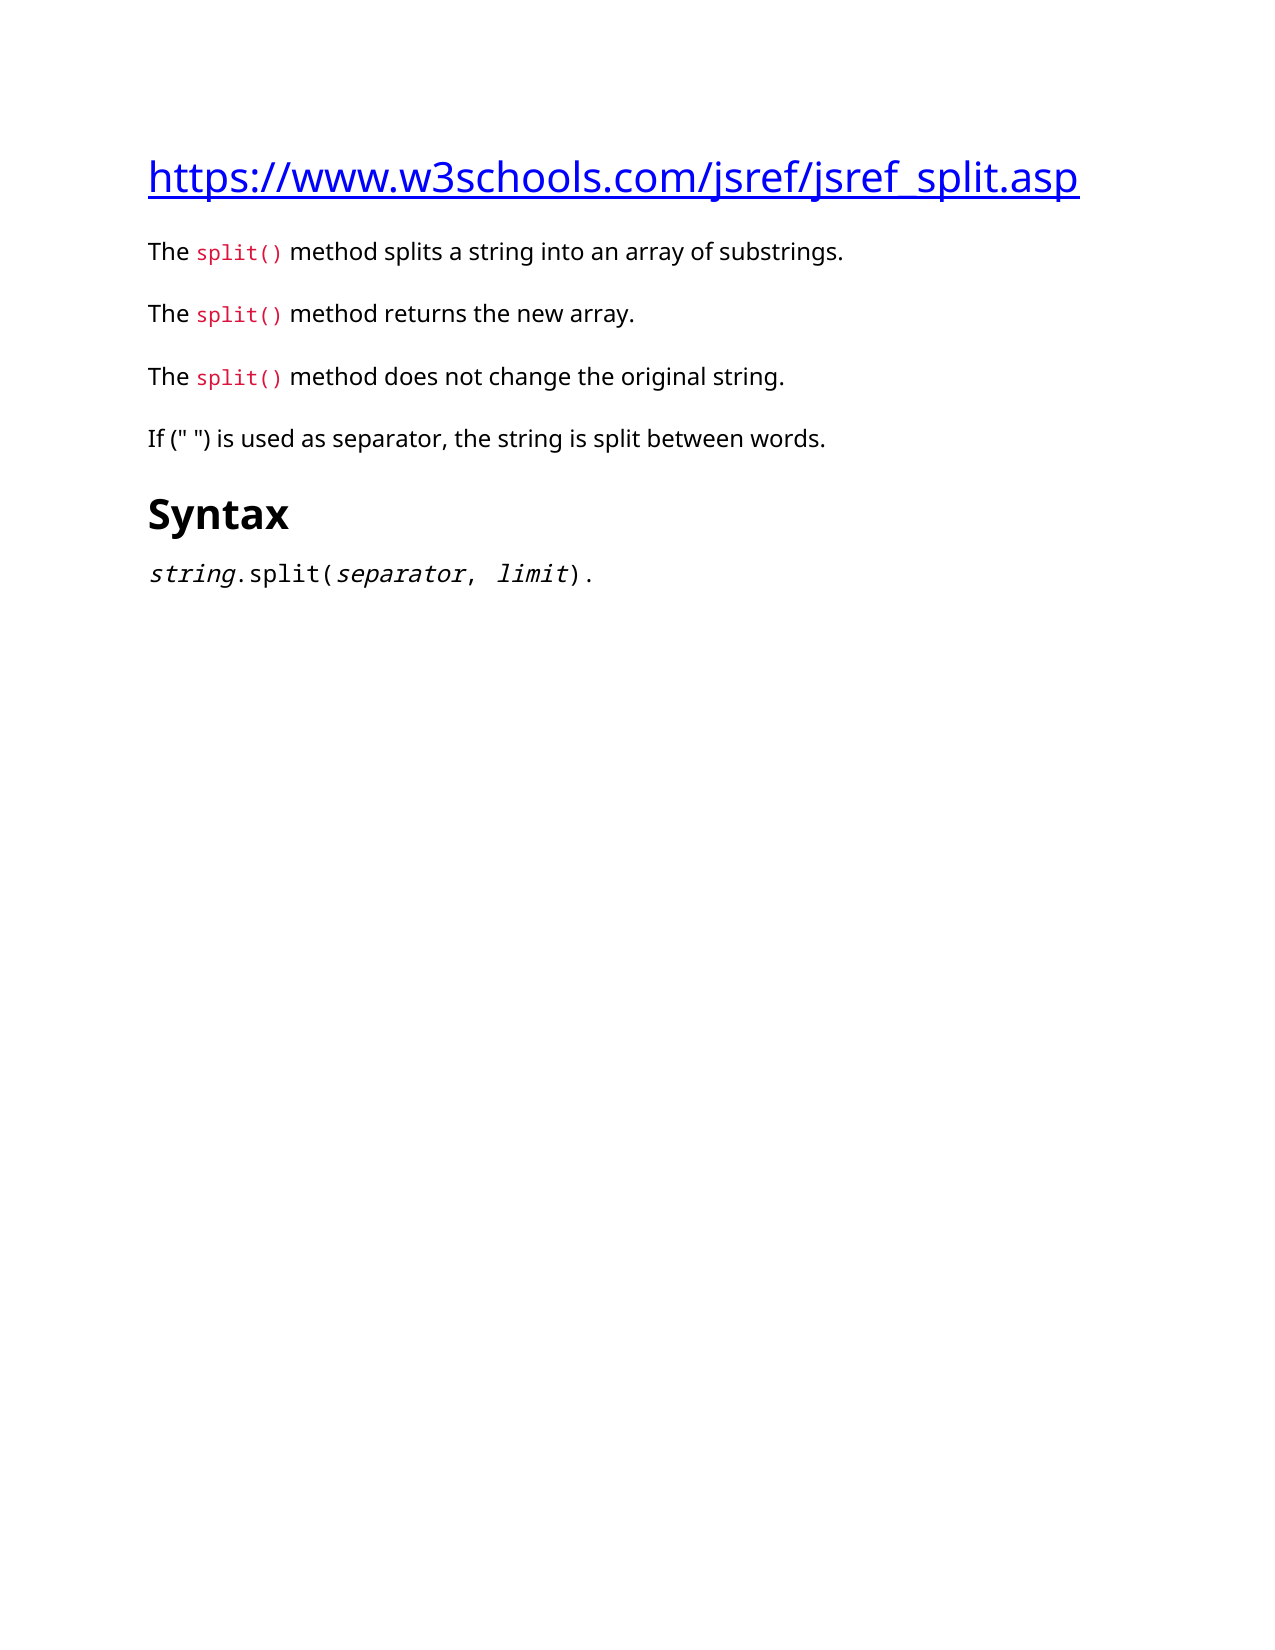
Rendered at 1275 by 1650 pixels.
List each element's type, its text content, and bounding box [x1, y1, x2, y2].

text The split() method splits a string into an array of substrings. [148, 234, 1127, 267]
text https://www.w3schools.com/jsref/jsref_split.asp [148, 148, 1127, 204]
text string.split(separator, limit). [148, 557, 1127, 590]
text The split() method does not change the original string. [148, 359, 1127, 392]
subtitle Syntax [148, 485, 1127, 542]
text If (" ") is used as separator, the string is split between words. [148, 422, 1127, 455]
text The split() method returns the new array. [148, 297, 1127, 329]
